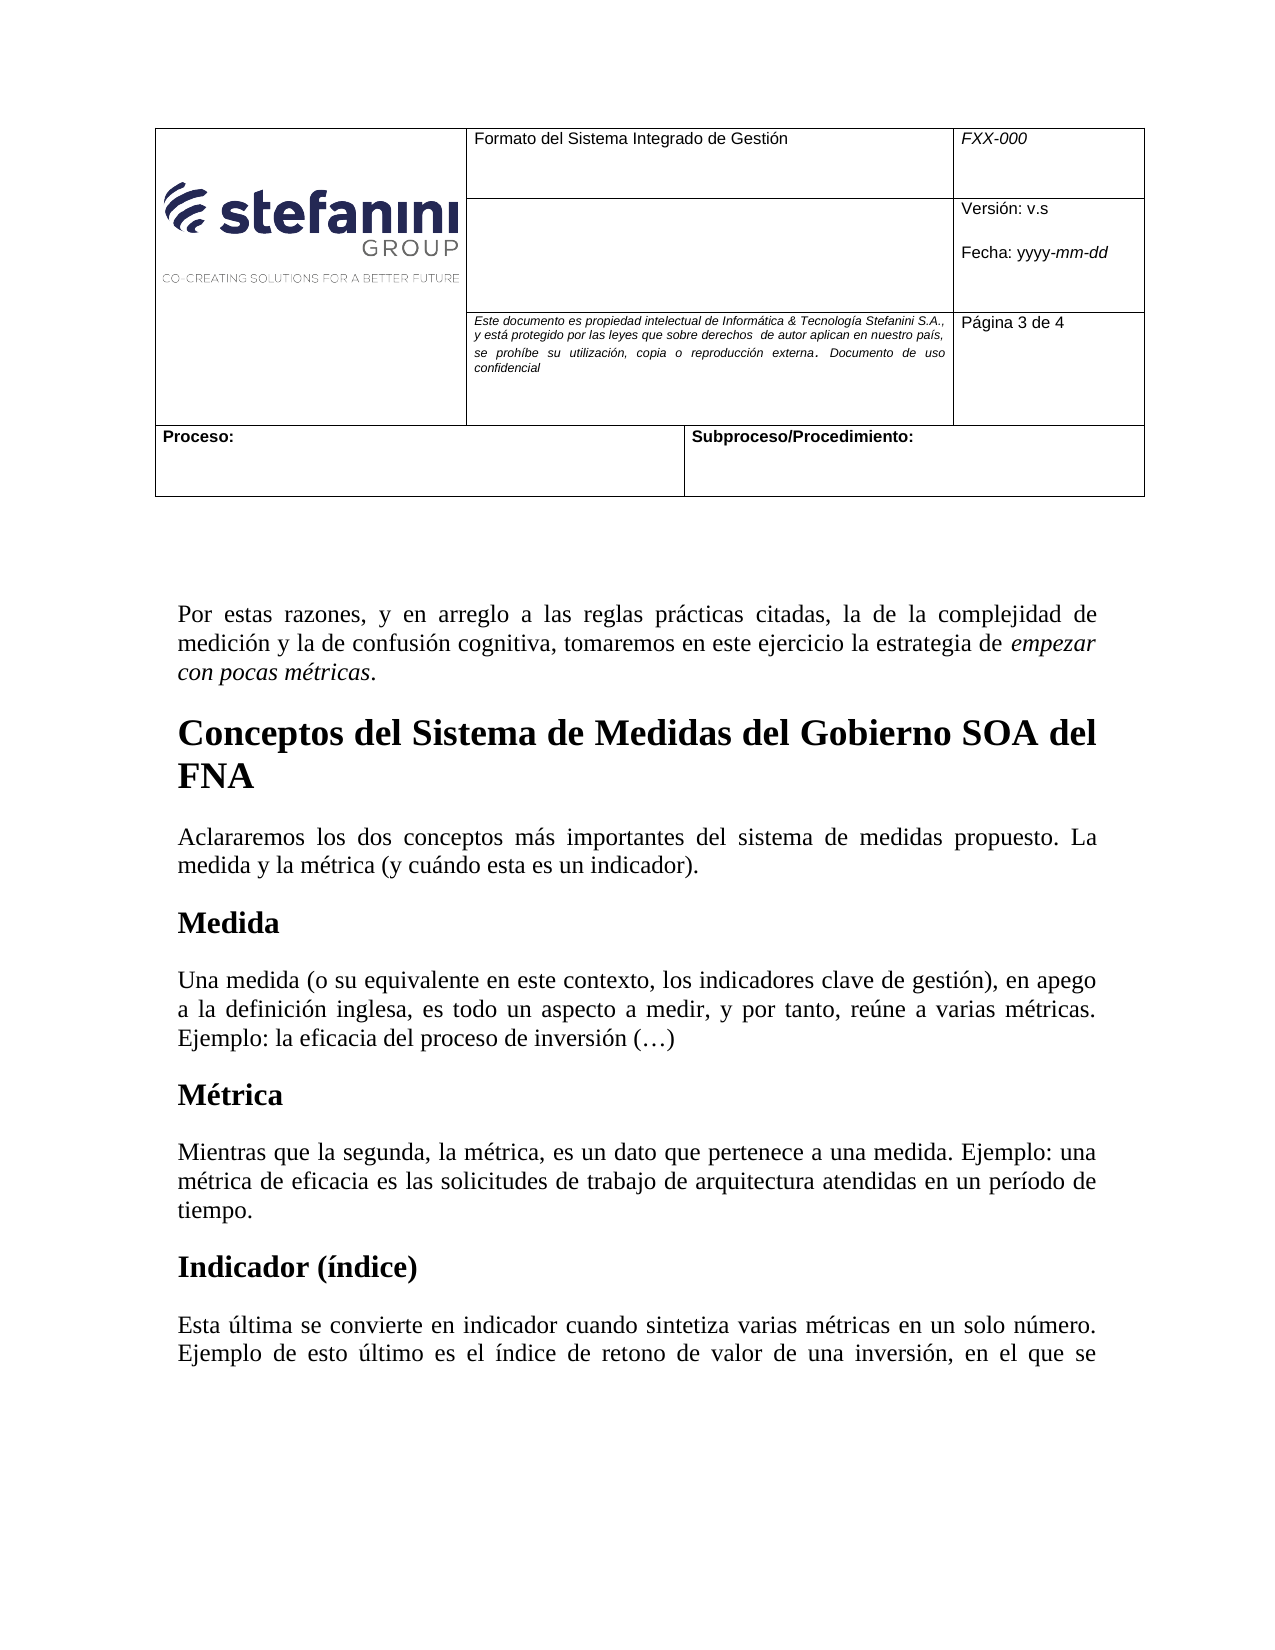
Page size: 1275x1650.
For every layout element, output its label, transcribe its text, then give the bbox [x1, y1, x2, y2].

text Aclararemos los dos conceptos más importantes del sistema de medidas propuesto. La medida y la métrica (y cuándo esta es un indicador). [177, 822, 1098, 879]
text Por estas razones, y en arreglo a las reglas prácticas citadas, la de la complejidad de medición y la de confusión cognitiva, tomaremos en este ejercicio la estrategia de empezar con pocas métricas. [177, 599, 1098, 686]
subtitle Medida [177, 904, 1098, 940]
subtitle Conceptos del Sistema de Medidas del Gobierno SOA del FNA [177, 711, 1098, 797]
subtitle Indicador (índice) [177, 1249, 1098, 1285]
text Mientras que la segunda, la métrica, es un dato que pertenece a una medida. Ejemplo: una métrica de eficacia es las solicitudes de trabajo de arquitectura atendidas en un período de tiempo. [177, 1137, 1098, 1224]
picture [162, 182, 460, 286]
text Esta última se convierte en indicador cuando sintetiza varias métricas en un solo número. Ejemplo de esto último es el índice de retono de valor de una inversión, en el que se incorporan una serie de métricas de riesgo, utilidad, entre otras, y quedan expresadas en un solo valor. [177, 1310, 1098, 1367]
subtitle Métrica [177, 1077, 1098, 1112]
text Una medida (o su equivalente en este contexto, los indicadores clave de gestión), en apego a la definición inglesa, es todo un aspecto a medir, y por tanto, reúne a varias métricas. Ejemplo: la eficacia del proceso de inversión (…) [177, 965, 1098, 1052]
